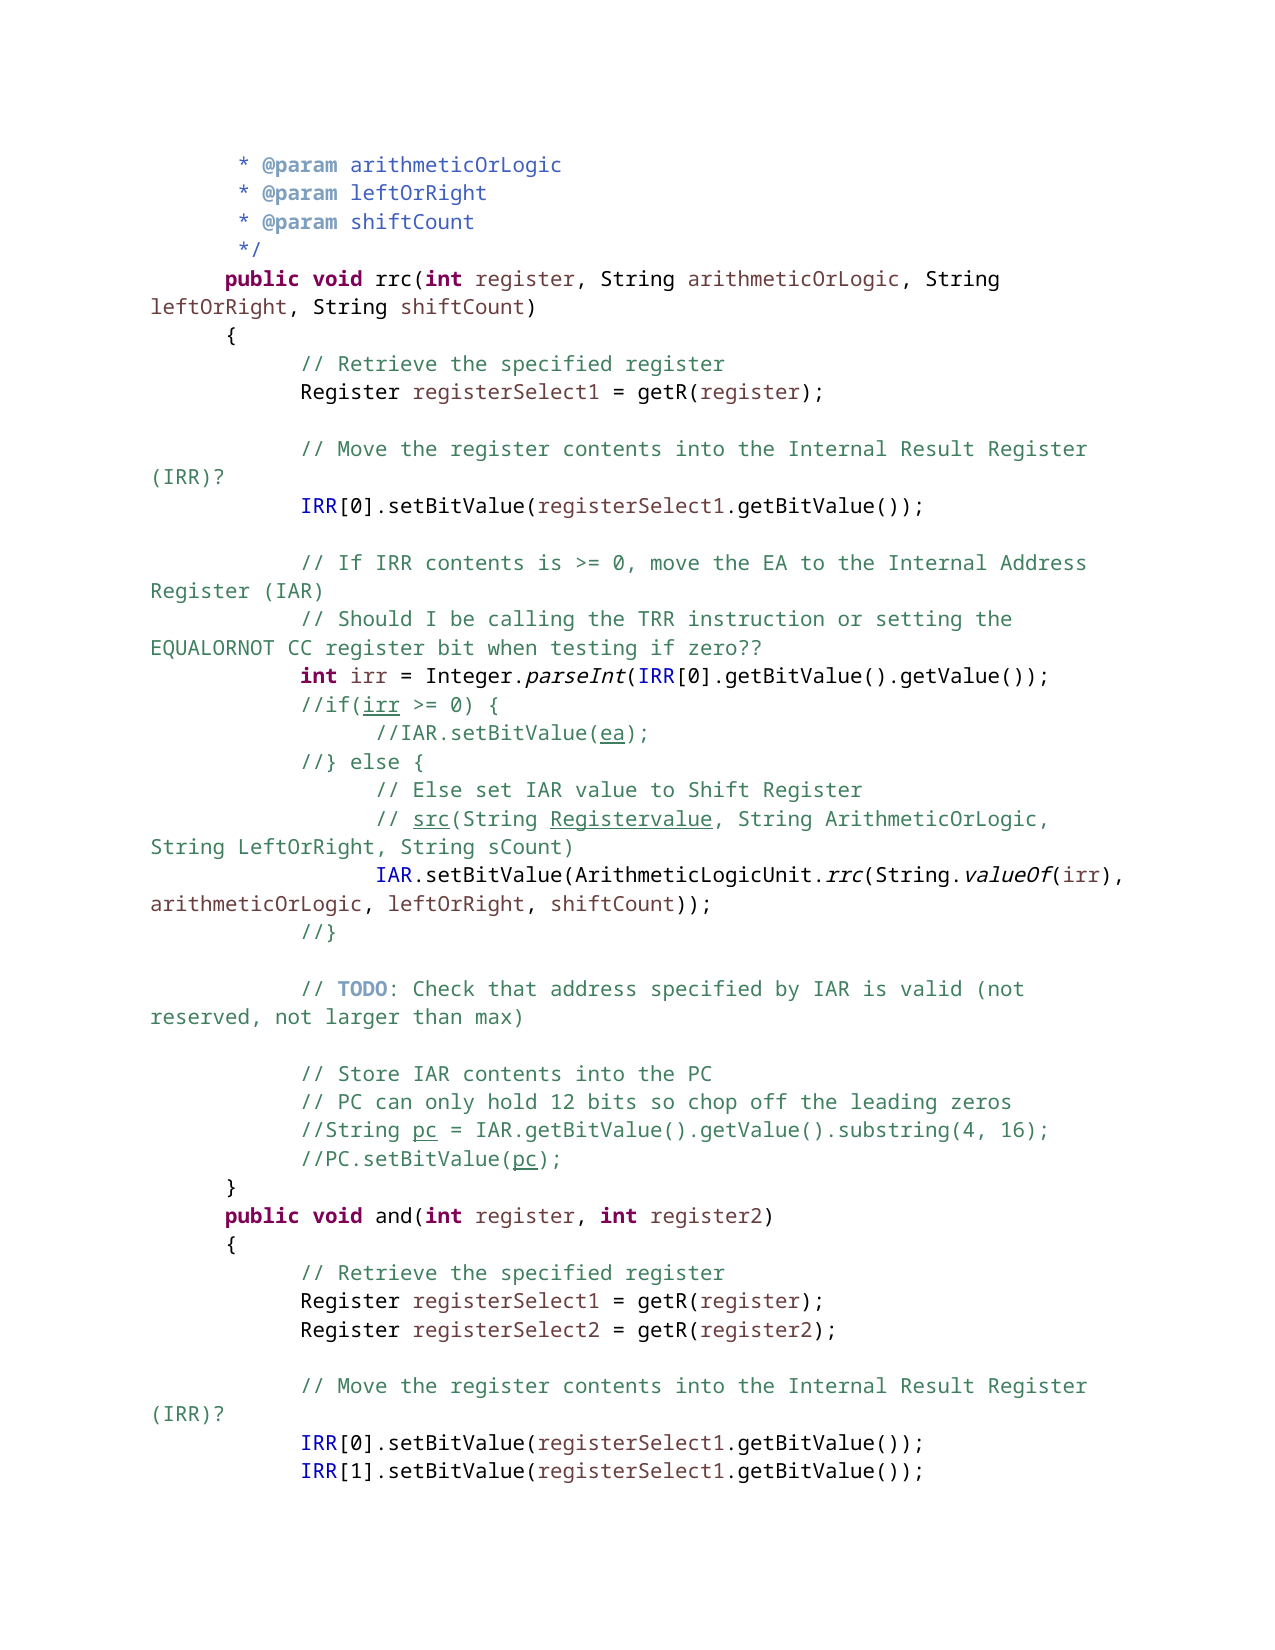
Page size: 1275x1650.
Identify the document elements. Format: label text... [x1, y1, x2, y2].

text // Retrieve the specified register [150, 1258, 1125, 1286]
text Register registerSelect1 = getR(register); [150, 377, 1125, 406]
text //} [150, 917, 1125, 946]
text * @param leftOrRight [150, 178, 1125, 207]
text // Should I be calling the TRR instruction or setting the EQUALORNOT CC register bit when testing if zero?? [150, 604, 1125, 661]
text public void and(int register, int register2) [150, 1201, 1125, 1229]
text //if(irr >= 0) { [150, 690, 1125, 718]
text // Store IAR contents into the PC [150, 1059, 1125, 1087]
text */ [150, 235, 1125, 264]
text IAR.setBitValue(ArithmeticLogicUnit.rrc(String.valueOf(irr), arithmeticOrLogic, leftOrRight, shiftCount)); [150, 861, 1125, 917]
text public void rrc(int register, String arithmeticOrLogic, String leftOrRight, String shiftCount) [150, 264, 1125, 321]
text // PC can only hold 12 bits so chop off the leading zeros [150, 1087, 1125, 1116]
text //String pc = IAR.getBitValue().getValue().substring(4, 16); [150, 1116, 1125, 1144]
text IRR[1].setBitValue(registerSelect1.getBitValue()); [150, 1456, 1125, 1485]
text // Retrieve the specified register [150, 349, 1125, 377]
text int irr = Integer.parseInt(IRR[0].getBitValue().getValue()); [150, 661, 1125, 690]
text IRR[0].setBitValue(registerSelect1.getBitValue()); [150, 491, 1125, 519]
text { [150, 1229, 1125, 1258]
text IRR[0].setBitValue(registerSelect1.getBitValue()); [150, 1428, 1125, 1456]
text // Else set IAR value to Shift Register [150, 775, 1125, 804]
text Register registerSelect1 = getR(register); [150, 1286, 1125, 1315]
text //} else { [150, 747, 1125, 775]
text { [150, 321, 1125, 349]
text // If IRR contents is >= 0, move the EA to the Internal Address Register (IAR) [150, 548, 1125, 604]
text //IAR.setBitValue(ea); [150, 718, 1125, 747]
text // Move the register contents into the Internal Result Register (IRR)? [150, 1371, 1125, 1428]
text * @param arithmeticOrLogic [150, 150, 1125, 178]
text //PC.setBitValue(pc); [150, 1144, 1125, 1172]
text } [150, 1172, 1125, 1201]
text // Move the register contents into the Internal Result Register (IRR)? [150, 434, 1125, 491]
text // src(String Registervalue, String ArithmeticOrLogic, String LeftOrRight, String sCount) [150, 804, 1125, 861]
text // TODO: Check that address specified by IAR is valid (not reserved, not larger than max) [150, 974, 1125, 1031]
text * @param shiftCount [150, 207, 1125, 235]
text Register registerSelect2 = getR(register2); [150, 1315, 1125, 1343]
